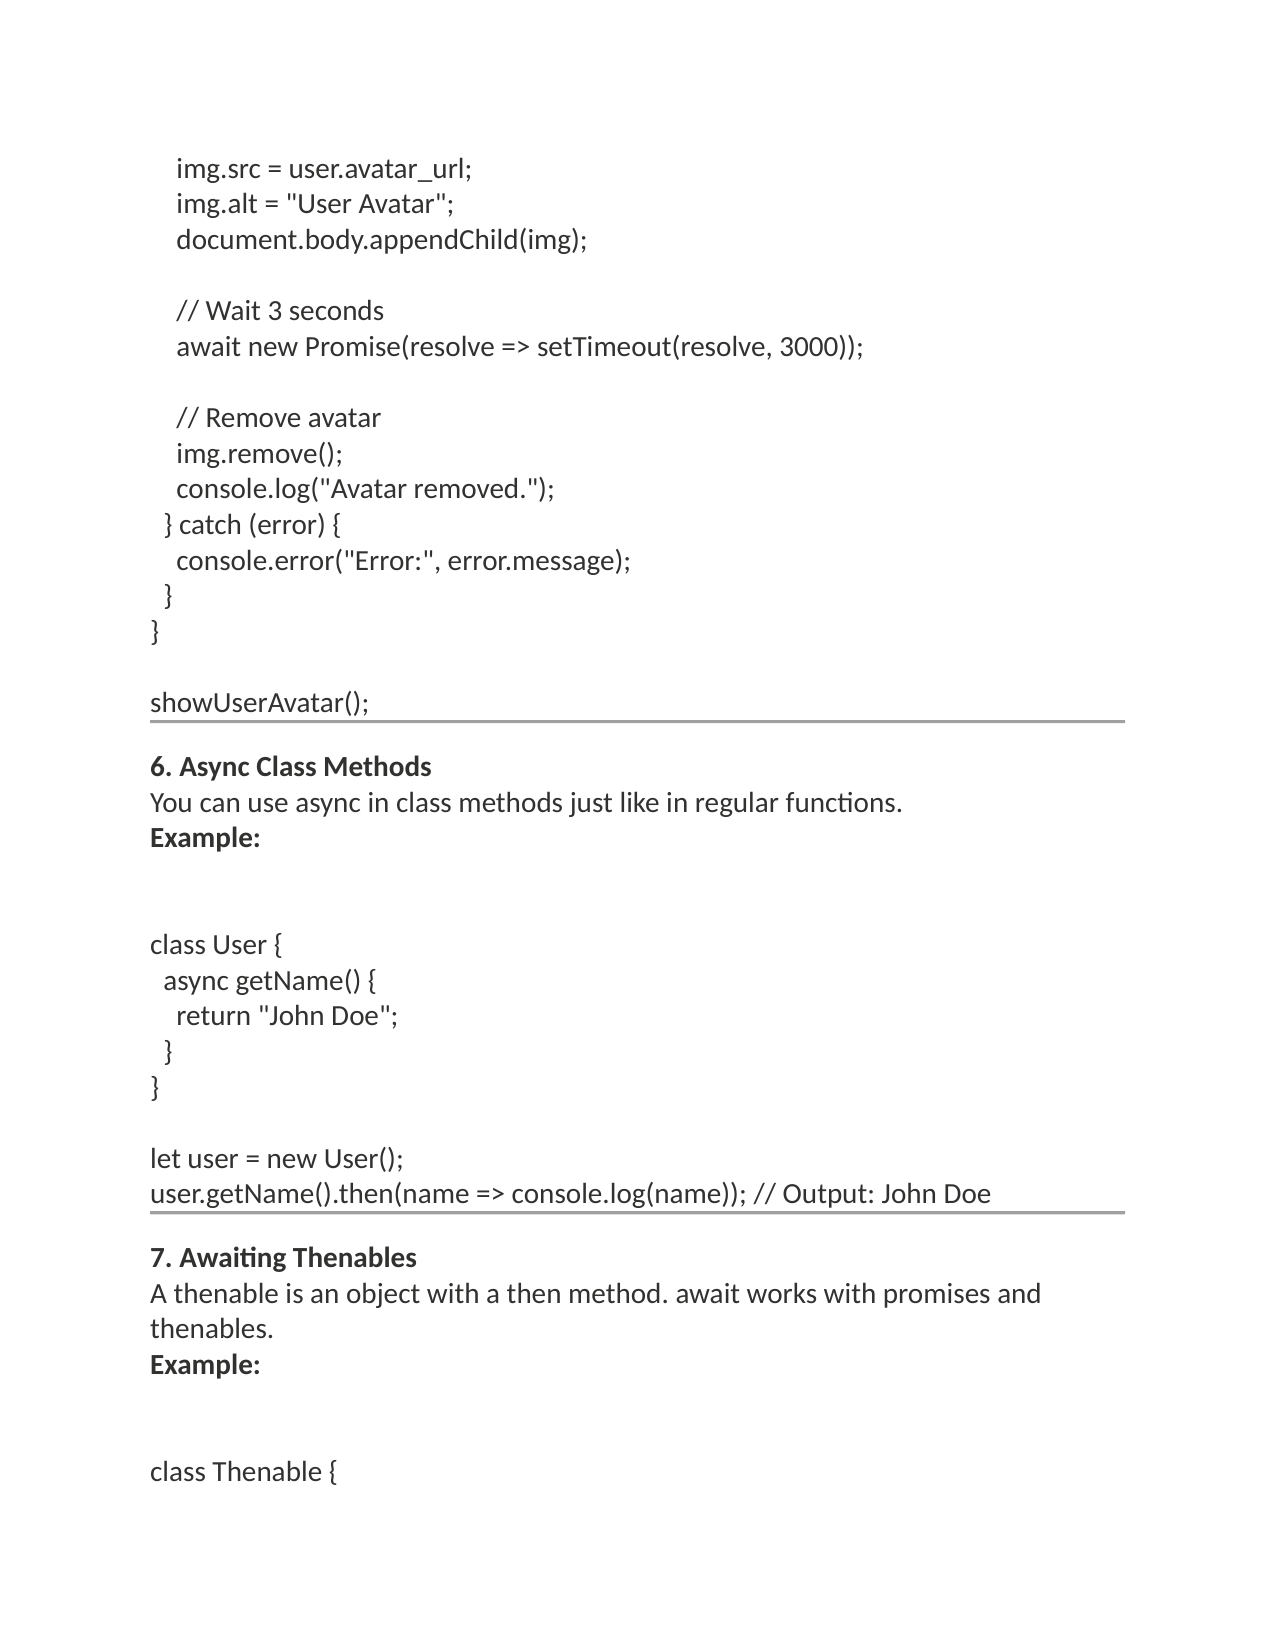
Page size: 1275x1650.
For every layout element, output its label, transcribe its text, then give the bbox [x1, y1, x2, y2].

text 6. Async Class Methods [150, 748, 1125, 784]
text // Remove avatar [150, 399, 1125, 435]
text document.body.appendChild(img); [150, 221, 1125, 257]
text Example: [150, 819, 1125, 855]
text } [150, 1033, 1125, 1069]
text img.src = user.avatar_url; [150, 150, 1125, 186]
text async getName() { [150, 962, 1125, 997]
text showUserAvatar(); [150, 684, 1125, 720]
text class Thenable { [150, 1453, 1125, 1488]
text Example: [150, 1346, 1125, 1382]
text img.remove(); [150, 435, 1125, 471]
text await new Promise(resolve => setTimeout(resolve, 3000)); [150, 328, 1125, 364]
text // Wait 3 seconds [150, 292, 1125, 328]
text return "John Doe"; [150, 997, 1125, 1033]
text console.log("Avatar removed."); [150, 471, 1125, 506]
text console.error("Error:", error.message); [150, 542, 1125, 577]
text You can use async in class methods just like in regular functions. [150, 784, 1125, 819]
text A thenable is an object with a then method. await works with promises and thenables. [150, 1275, 1125, 1346]
text let user = new User(); [150, 1140, 1125, 1176]
text } [150, 613, 1125, 649]
text img.alt = "User Avatar"; [150, 186, 1125, 221]
text } catch (error) { [150, 506, 1125, 542]
text } [150, 1069, 1125, 1104]
text 7. Awaiting Thenables [150, 1239, 1125, 1275]
text class User { [150, 926, 1125, 962]
text } [150, 577, 1125, 613]
text user.getName().then(name => console.log(name)); // Output: John Doe [150, 1176, 1125, 1211]
